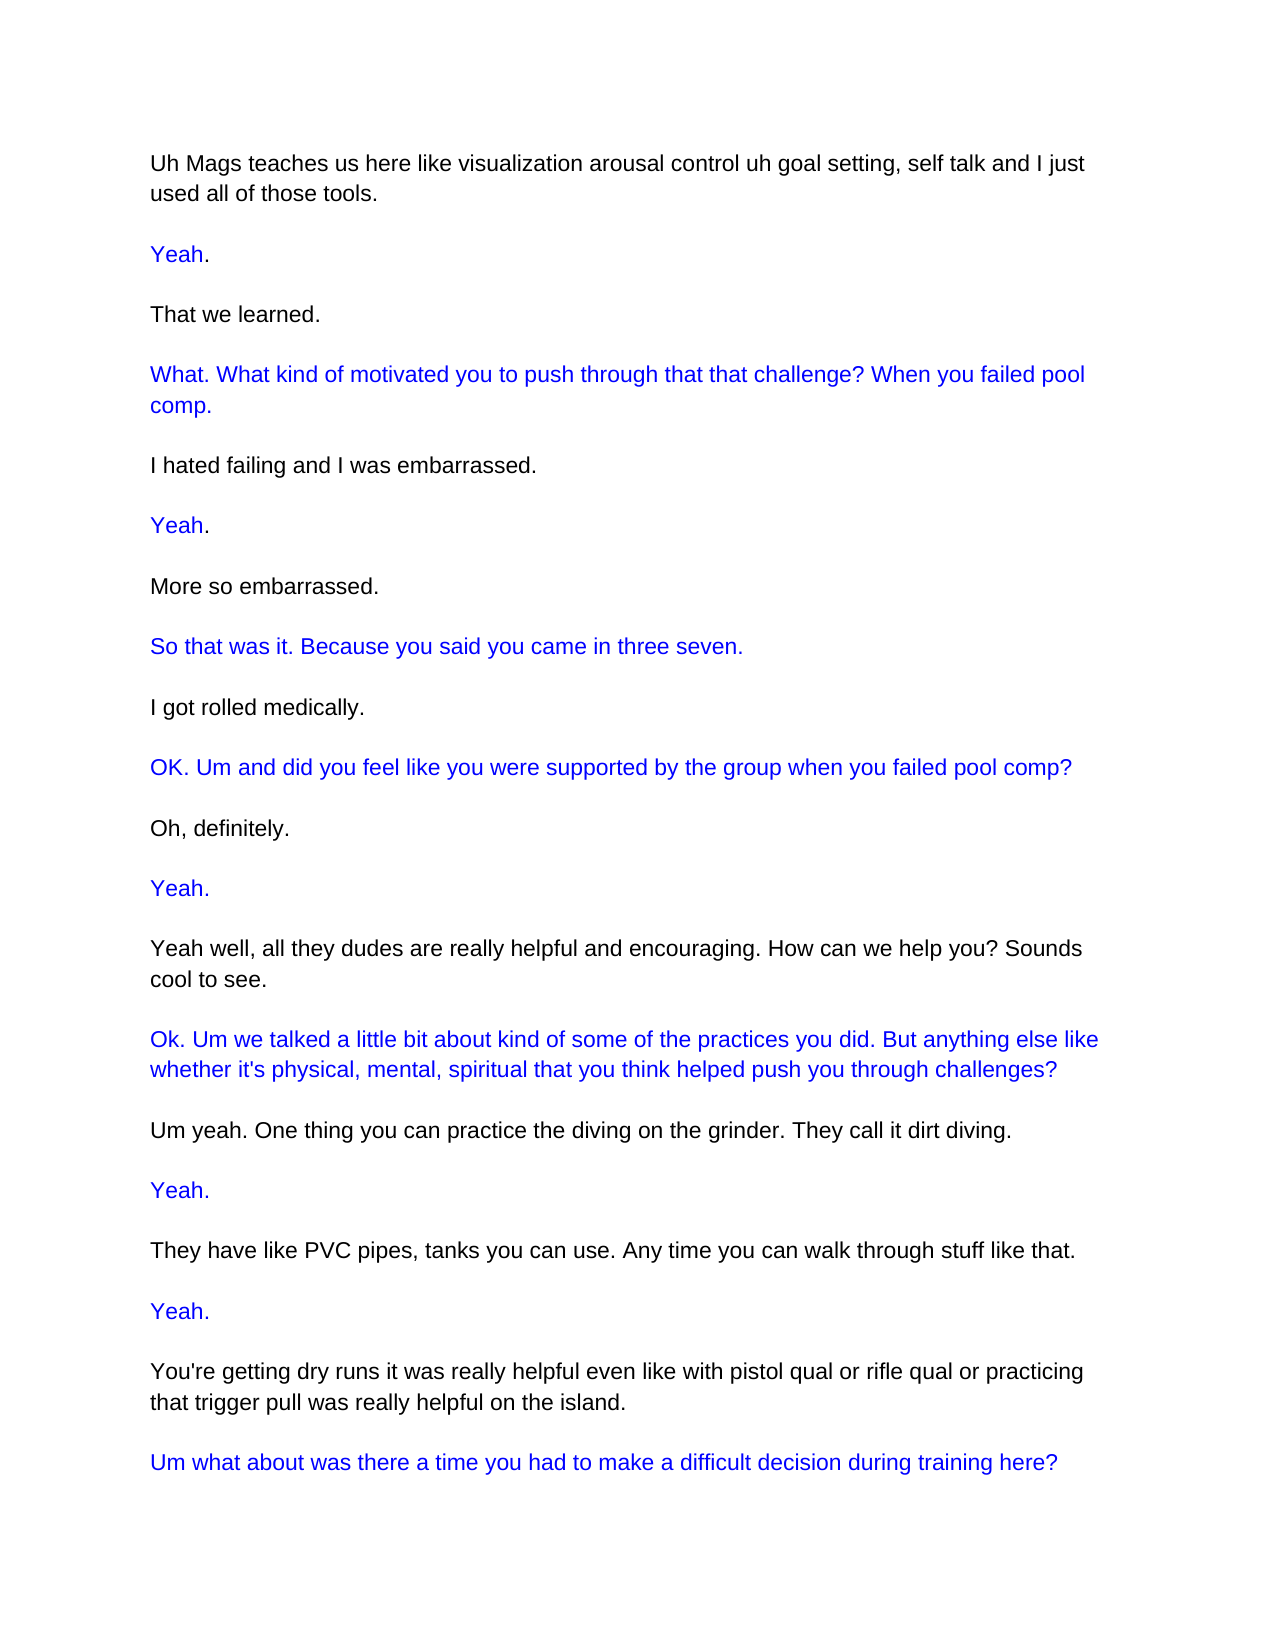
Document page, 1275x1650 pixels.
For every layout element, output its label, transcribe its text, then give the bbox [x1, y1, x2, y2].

text OK. Um and did you feel like you were supported by the group when you failed pool comp? [150, 754, 1125, 781]
text Yeah. [150, 875, 1125, 901]
text More so embarrassed. [150, 573, 1125, 599]
text Uh Mags teaches us here like visualization arousal control uh goal setting, self talk and I just used all of those tools. [150, 150, 1125, 207]
text You're getting dry runs it was really helpful even like with pistol qual or rifle qual or practicing that trigger pull was really helpful on the island. [150, 1358, 1125, 1415]
text Yeah. [150, 241, 1125, 267]
text I hated failing and I was embarrassed. [150, 452, 1125, 478]
text Um what about was there a time you had to make a difficult decision during training here? [150, 1449, 1125, 1475]
text Oh, definitely. [150, 814, 1125, 841]
text What. What kind of motivated you to push through that that challenge? When you failed pool comp. [150, 361, 1125, 418]
text Yeah. [150, 1298, 1125, 1324]
text Yeah. [150, 512, 1125, 539]
text I got rolled medically. [150, 694, 1125, 720]
text Um yeah. One thing you can practice the diving on the grinder. They call it dirt diving. [150, 1117, 1125, 1143]
text They have like PVC pipes, tanks you can use. Any time you can walk through stuff like that. [150, 1237, 1125, 1264]
text So that was it. Because you said you came in three seven. [150, 633, 1125, 660]
text That we learned. [150, 301, 1125, 327]
text Ok. Um we talked a little bit about kind of some of the practices you did. But anything else like whether it's physical, mental, spiritual that you think helped push you through challenges? [150, 1026, 1125, 1083]
text Yeah. [150, 1177, 1125, 1203]
text Yeah well, all they dudes are really helpful and encouraging. How can we help you? Sounds cool to see. [150, 935, 1125, 992]
